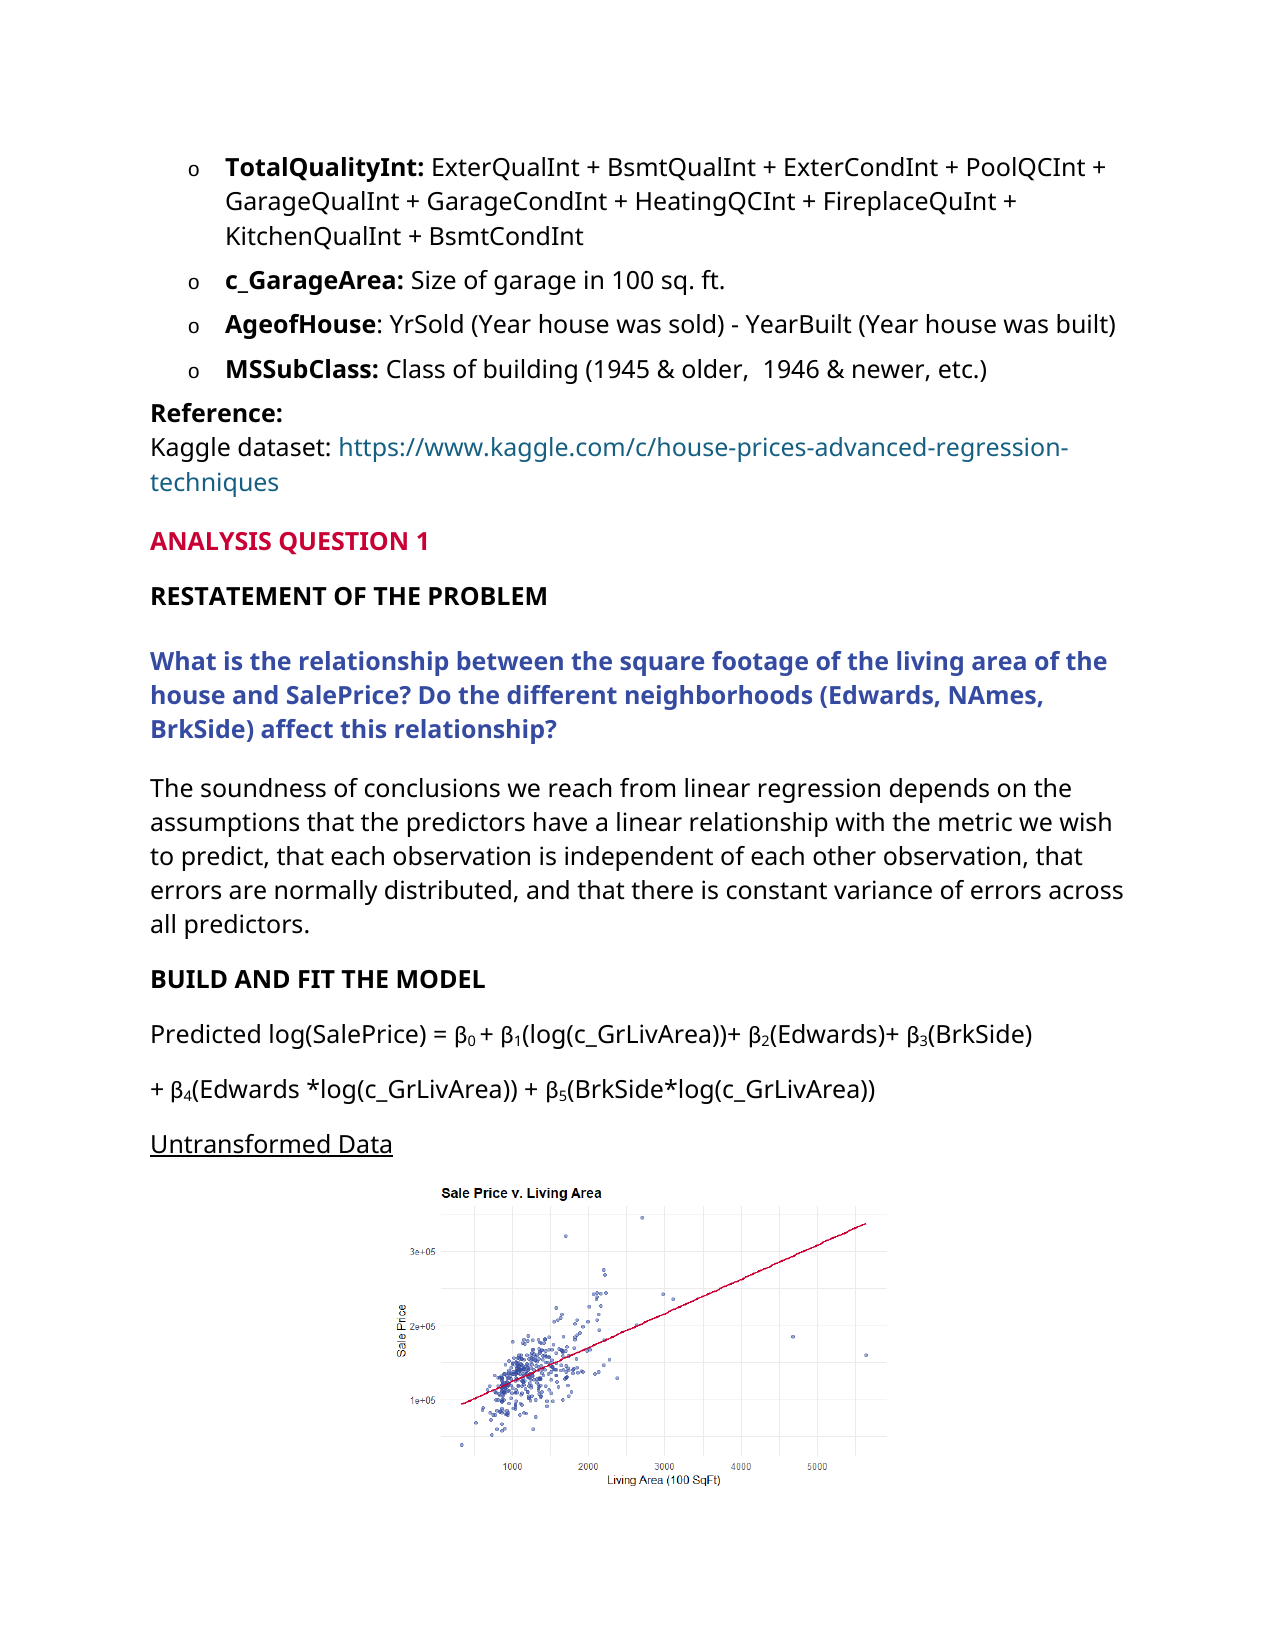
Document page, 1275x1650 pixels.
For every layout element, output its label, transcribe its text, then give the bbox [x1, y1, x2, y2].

list c_GarageArea: Size of garage in 100 sq. ft. [187, 263, 1125, 297]
list TotalQualityInt: ExterQualInt + BsmtQualInt + ExterCondInt + PoolQCInt + GarageQualInt + GarageCondInt + HeatingQCInt + FireplaceQuInt + KitchenQualInt + BsmtCondInt [187, 150, 1125, 252]
text Predicted log(SalePrice) = β0 + β1(log(c_GrLivArea))+ β2(Edwards)+ β3(BrkSide) [150, 1017, 1125, 1051]
picture [390, 1181, 892, 1491]
text Kaggle dataset: https://www.kaggle.com/c/house-prices-advanced-regression-techniques [150, 430, 1125, 498]
text RESTATEMENT OF THE PROBLEM [150, 578, 1125, 612]
text BUILD AND FIT THE MODEL [150, 962, 1125, 996]
text The soundness of conclusions we reach from linear regression depends on the assumptions that the predictors have a linear relationship with the metric we wish to predict, that each observation is independent of each other observation, that errors are normally distributed, and that there is constant variance of errors across all predictors. [150, 771, 1125, 941]
list AgeofHouse: YrSold (Year house was sold) - YearBuilt (Year house was built) [187, 307, 1125, 341]
text Reference: [150, 396, 1125, 430]
text Untransformed Data [150, 1126, 1125, 1161]
text ANALYSIS QUESTION 1 [150, 523, 1125, 557]
text + β4(Edwards *log(c_GrLivArea)) + β5(BrkSide*log(c_GrLivArea)) [150, 1072, 1125, 1106]
list MSSubClass: Class of building (1945 & older, 1946 & newer, etc.) [187, 352, 1125, 386]
title What is the relationship between the square footage of the living area of the house and SalePrice? Do the different neighborhoods (Edwards, NAmes, BrkSide) affect this relationship? [150, 643, 1125, 746]
